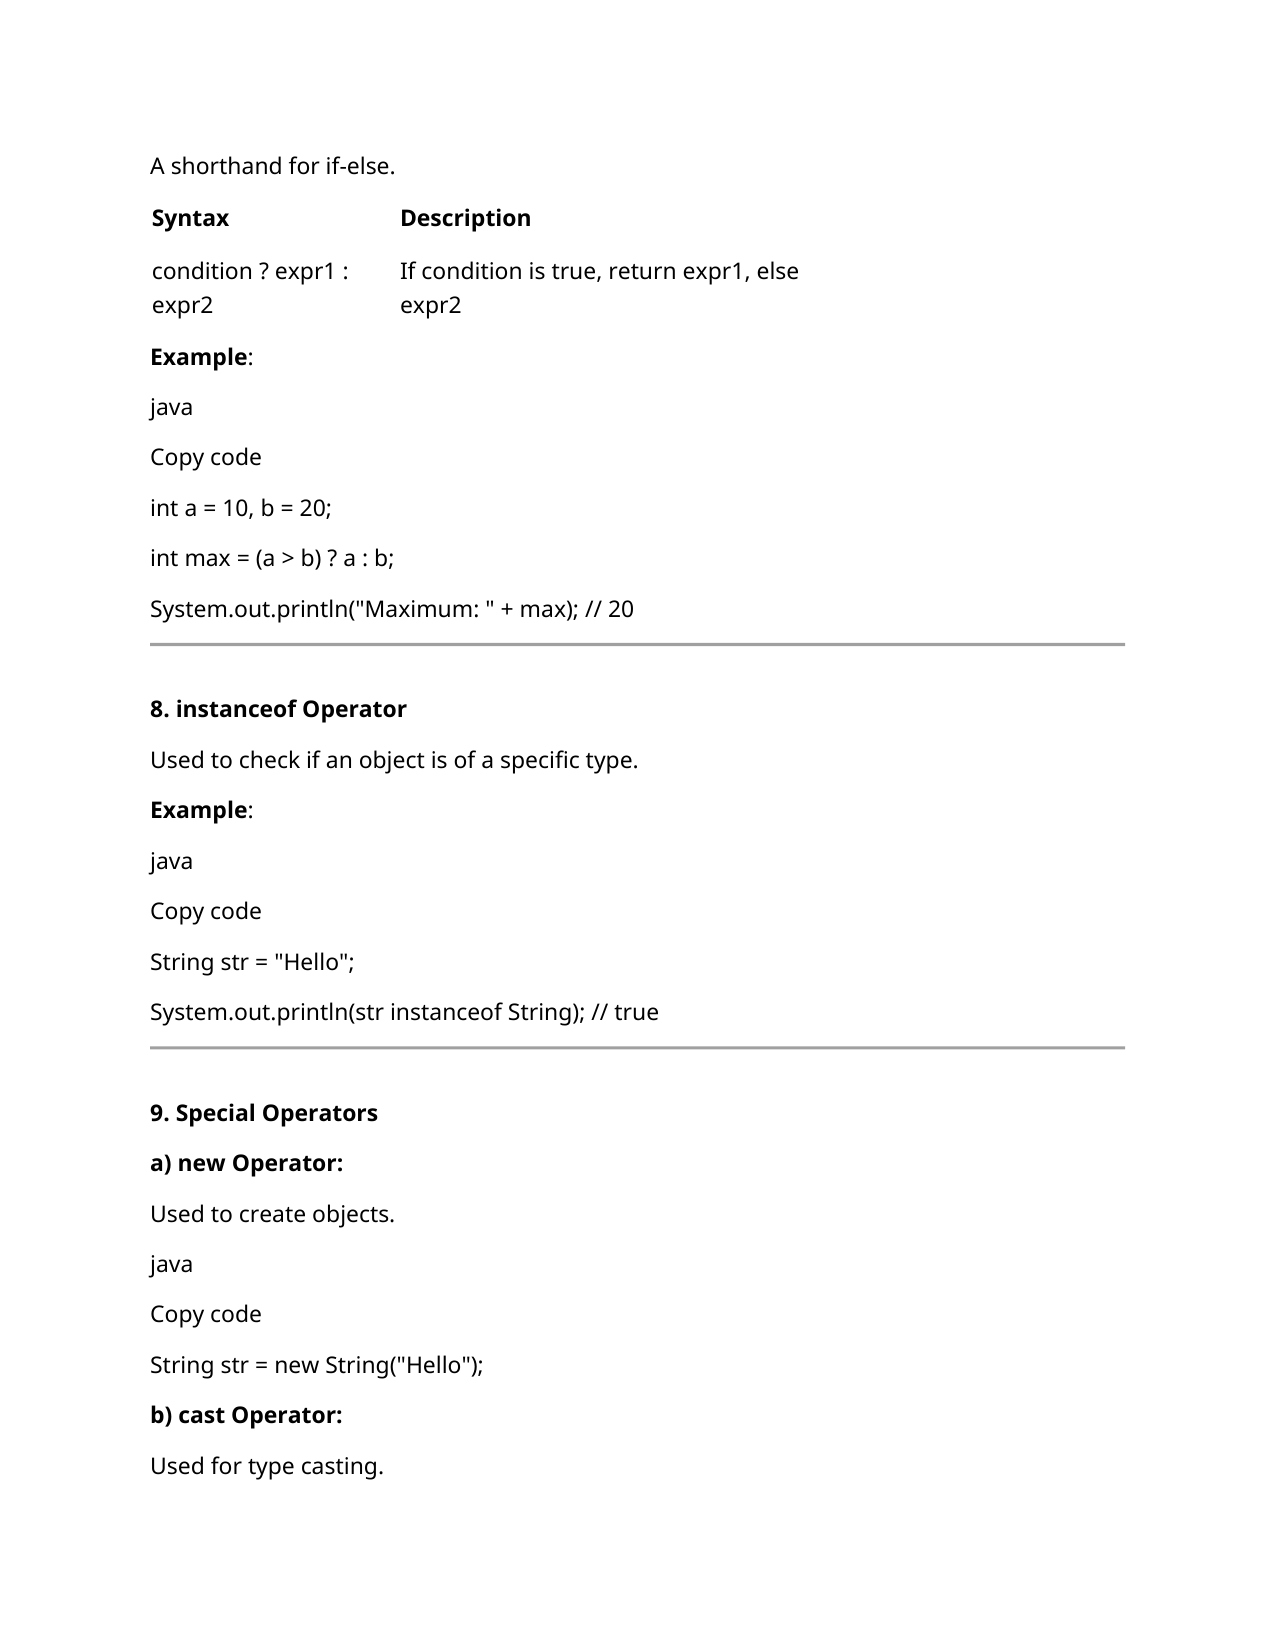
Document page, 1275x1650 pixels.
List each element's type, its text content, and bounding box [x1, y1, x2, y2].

text Copy code [150, 441, 1125, 472]
text 8. instanceof Operator [150, 693, 1125, 724]
table_header Description [398, 200, 826, 253]
table_header Syntax [150, 200, 398, 253]
text Copy code [150, 1298, 1125, 1329]
text java [150, 1248, 1125, 1279]
text b) cast Operator: [150, 1399, 1125, 1430]
text java [150, 844, 1125, 876]
table_cell If condition is true, return expr1, else expr2 [398, 254, 826, 340]
table_cell condition ? expr1 : expr2 [150, 254, 398, 340]
text java [150, 391, 1125, 422]
text a) new Operator: [150, 1147, 1125, 1178]
text Used for type casting. [150, 1449, 1125, 1481]
text int a = 10, b = 20; [150, 492, 1125, 523]
text 9. Special Operators [150, 1097, 1125, 1128]
text System.out.println("Maximum: " + max); // 20 [150, 592, 1125, 624]
text Copy code [150, 895, 1125, 926]
text int max = (a > b) ? a : b; [150, 542, 1125, 573]
text A shorthand for if-else. [150, 150, 1125, 181]
text String str = "Hello"; [150, 945, 1125, 977]
text String str = new String("Hello"); [150, 1349, 1125, 1380]
text Example: [150, 794, 1125, 825]
text System.out.println(str instanceof String); // true [150, 996, 1125, 1027]
text Used to create objects. [150, 1197, 1125, 1229]
text Example: [150, 340, 1125, 372]
text Used to check if an object is of a specific type. [150, 744, 1125, 775]
